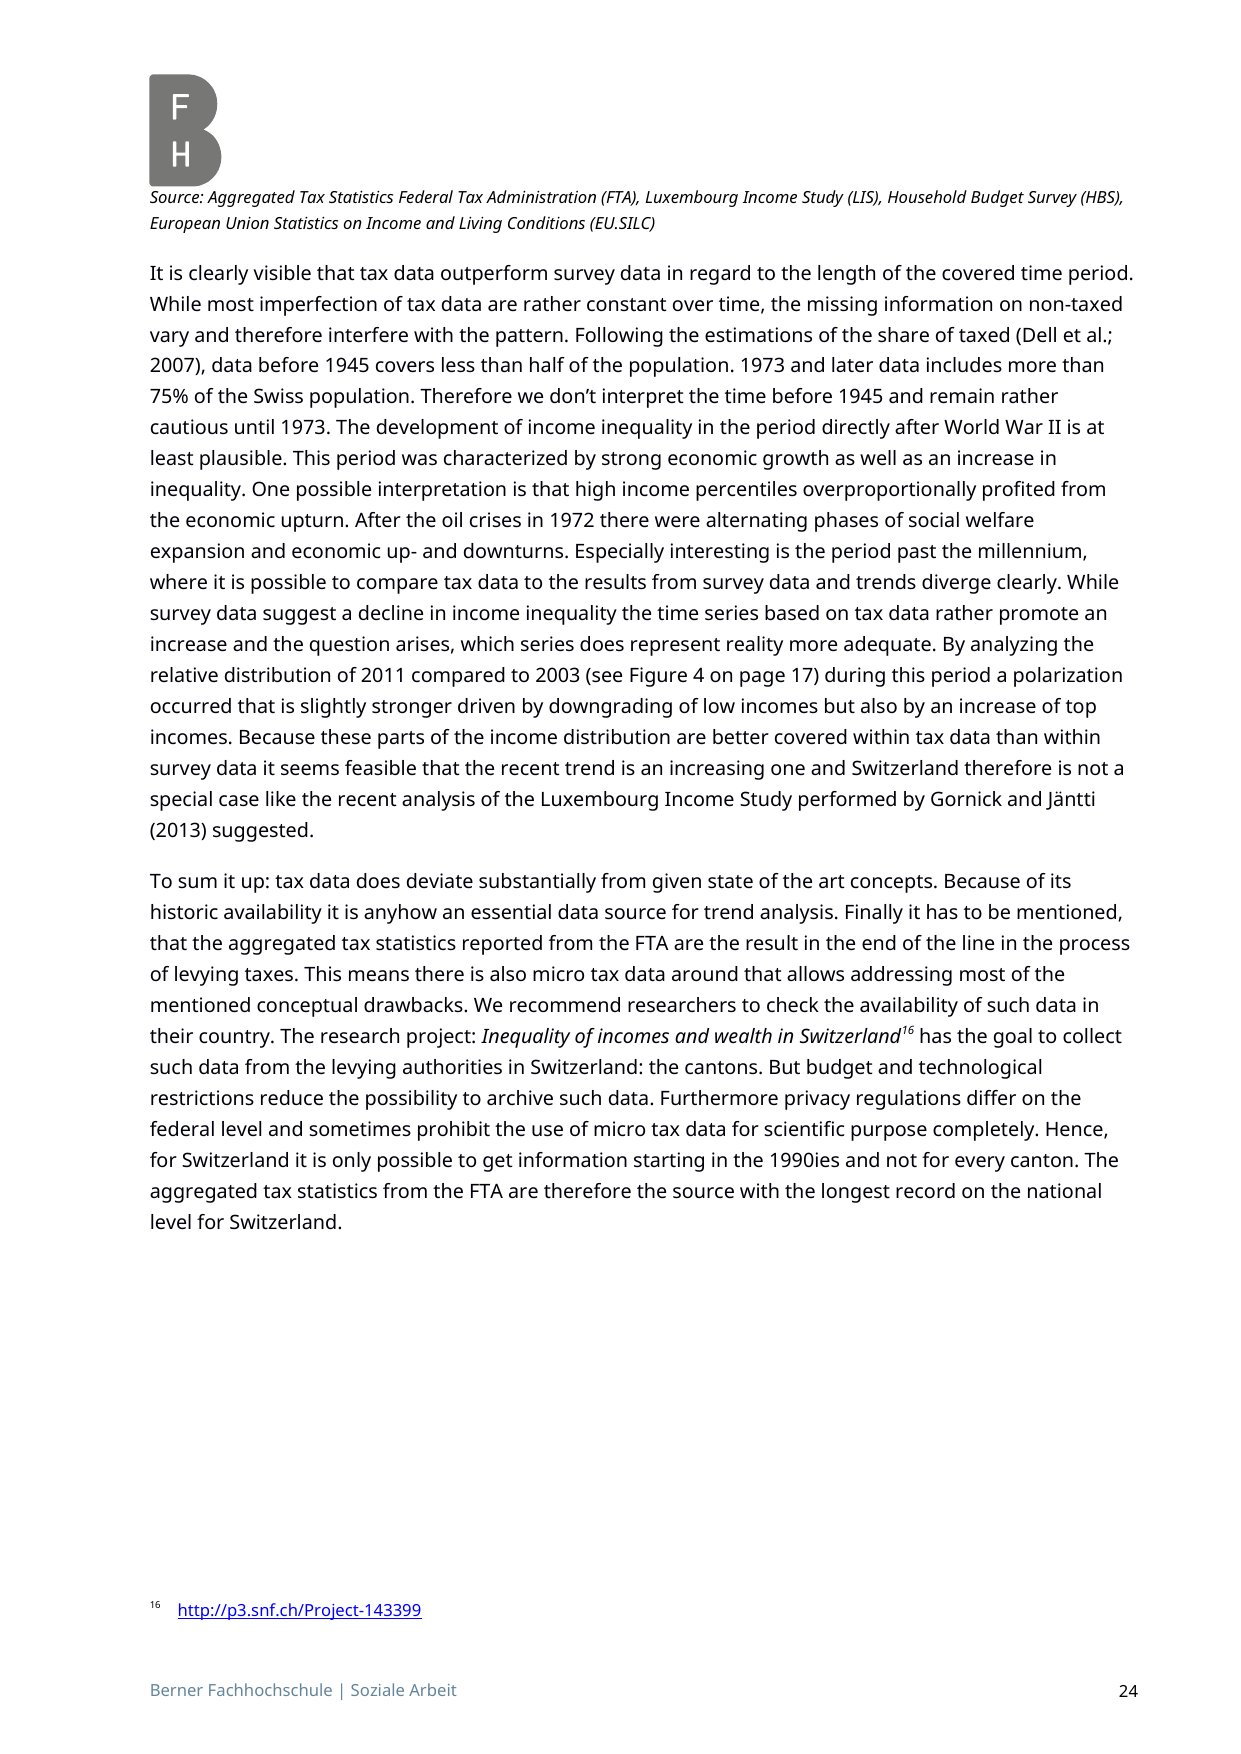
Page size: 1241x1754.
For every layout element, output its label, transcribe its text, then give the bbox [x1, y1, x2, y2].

text It is clearly visible that tax data outperform survey data in regard to the length of the covered time period. While most imperfection of tax data are rather constant over time, the missing information on non-taxed vary and therefore interfere with the pattern. Following the estimations of the share of taxed (Dell et al.; 2007), data before 1945 covers less than half of the population. 1973 and later data includes more than 75% of the Swiss population. Therefore we don’t interpret the time before 1945 and remain rather cautious until 1973. The development of income inequality in the period directly after World War II is at least plausible. This period was characterized by strong economic growth as well as an increase in inequality. One possible interpretation is that high income percentiles overproportionally profited from the economic upturn. After the oil crises in 1972 there were alternating phases of social welfare expansion and economic up- and downturns. Especially interesting is the period past the millennium, where it is possible to compare tax data to the results from survey data and trends diverge clearly. While survey data suggest a decline in income inequality the time series based on tax data rather promote an increase and the question arises, which series does represent reality more adequate. By analyzing the relative distribution of 2011 compared to 2003 (see Figure 4 on page 16) during this period a polarization occurred that is slightly stronger driven by downgrading of low incomes but also by an increase of top incomes. Because these parts of the income distribution are better covered within tax data than within survey data it seems feasible that the recent trend is an increasing one and Switzerland therefore is not a special case like the recent analysis of the Luxembourg Income Study performed by Gornick and Jäntti (2013) suggested. [149, 259, 1136, 843]
text To sum it up: tax data does deviate substantially from given state of the art concepts. Because of its historic availability it is anyhow an essential data source for trend analysis. Finally it has to be mentioned, that the aggregated tax statistics reported from the FTA are the result in the end of the line in the process of levying taxes. This means there is also micro tax data around that allows addressing most of the mentioned conceptual drawbacks. We recommend researchers to check the availability of such data in their country. The research project: Inequality of incomes and wealth in Switzerland has the goal to collect such data from the levying authorities in Switzerland: the cantons. But budget and technological restrictions reduce the possibility to archive such data. Furthermore privacy regulations differ on the federal level and sometimes prohibit the use of micro tax data for scientific purpose completely. Hence, for Switzerland it is only possible to get information starting in the 1990ies and not for every canton. The aggregated tax statistics from the FTA are therefore the source with the longest record on the national level for Switzerland. [149, 868, 1136, 1235]
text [149, 183, 1136, 234]
